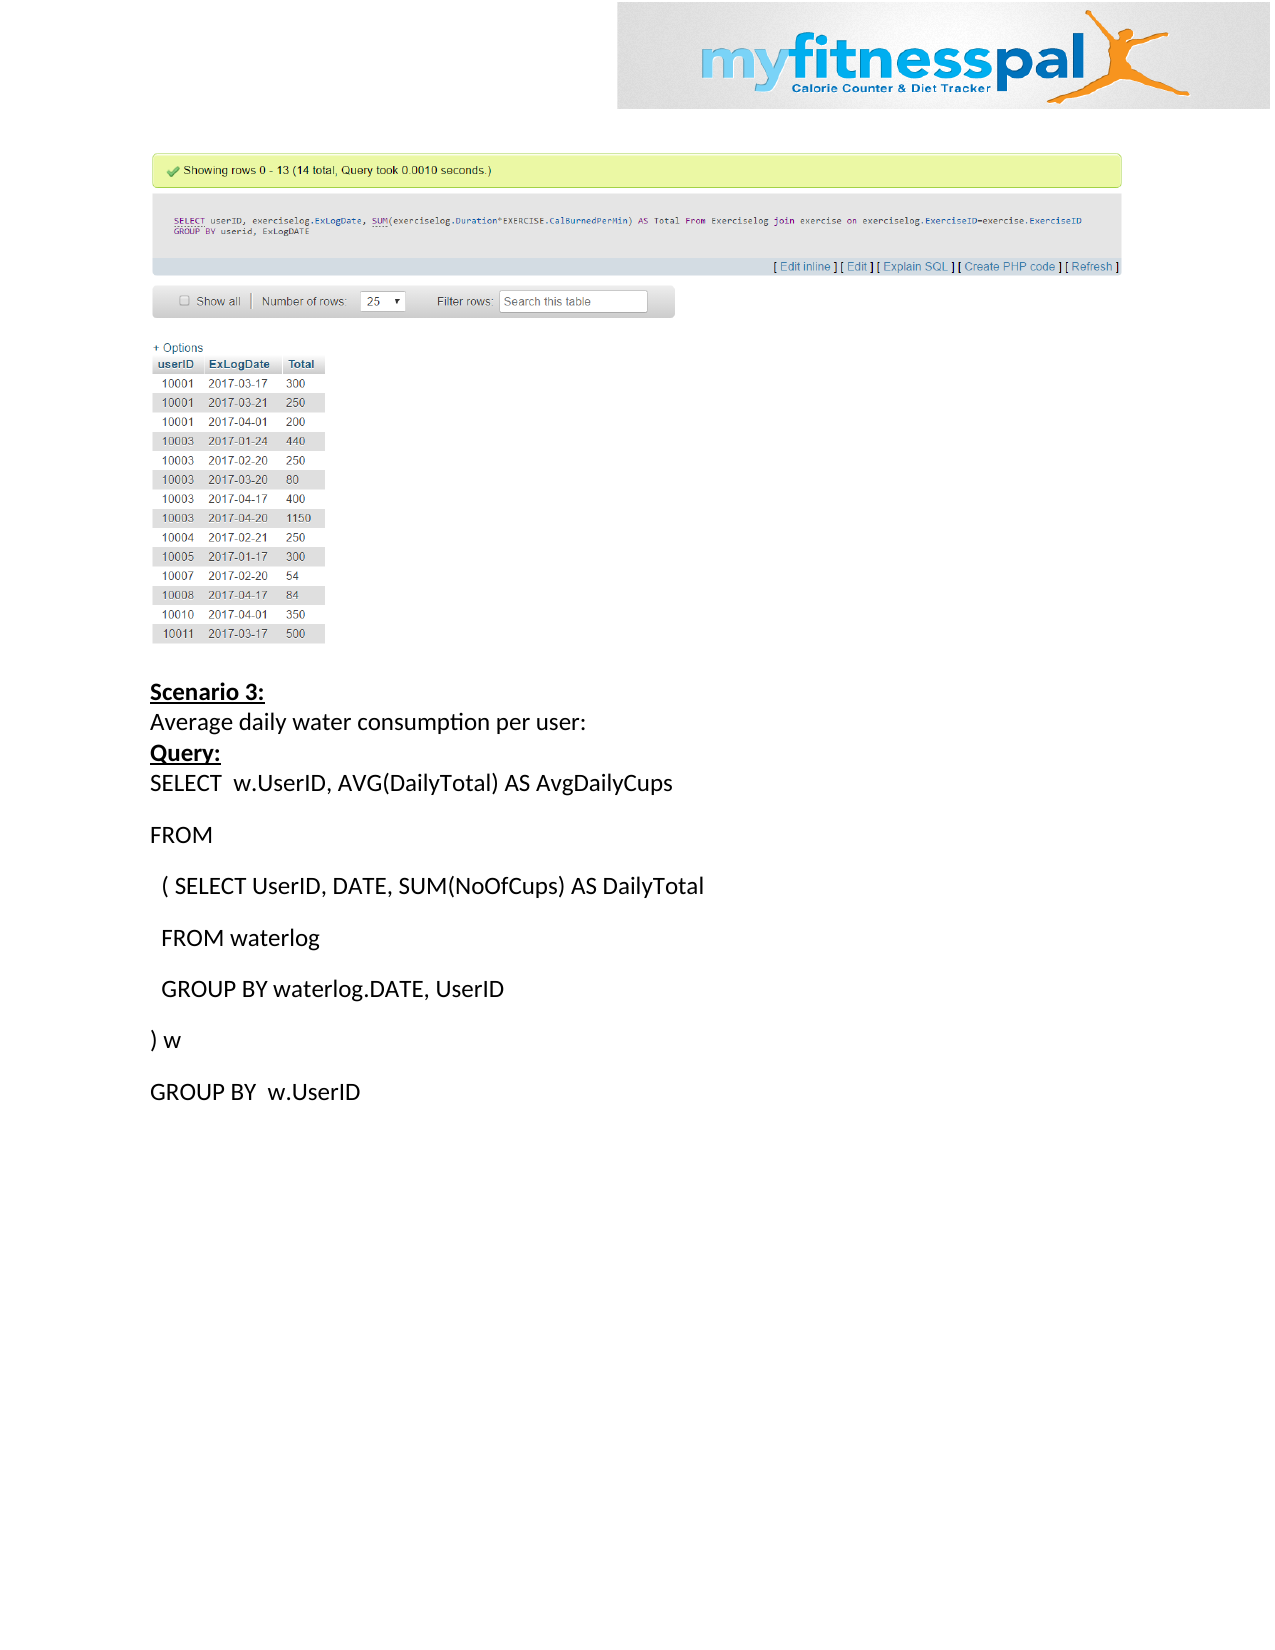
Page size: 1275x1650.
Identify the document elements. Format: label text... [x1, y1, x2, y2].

text FROM [150, 819, 1125, 849]
text FROM waterlog [150, 922, 1125, 952]
text GROUP BY w.UserID [150, 1076, 1125, 1106]
picture [150, 150, 1125, 651]
text ( SELECT UserID, DATE, SUM(NoOfCups) AS DailyTotal [150, 870, 1125, 901]
text ) w [150, 1024, 1125, 1055]
text Scenario 3: Average daily water consumption per user: Query: SELECT w.UserID, AVG(DailyTotal) AS AvgDailyCups [150, 676, 1125, 798]
picture [617, 2, 1270, 109]
text GROUP BY waterlog.DATE, UserID [150, 973, 1125, 1003]
